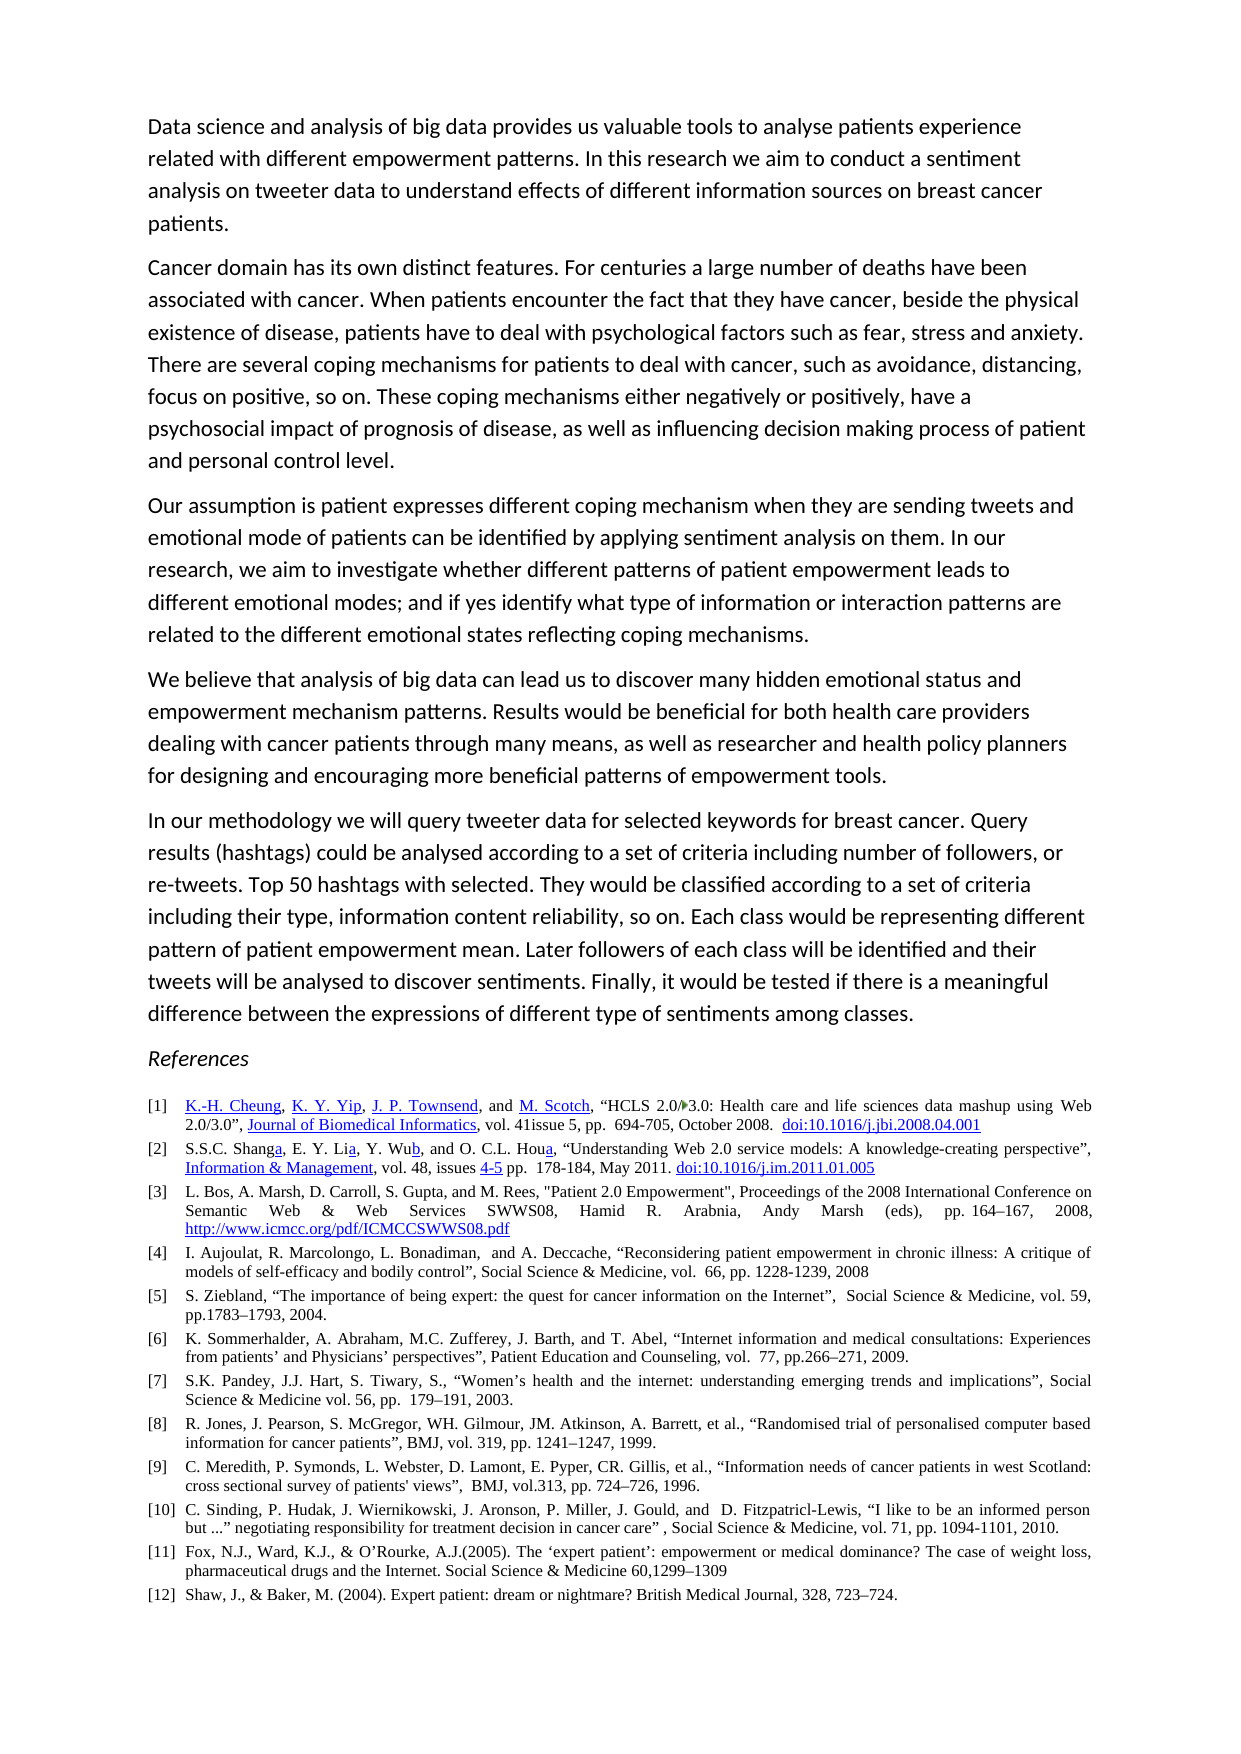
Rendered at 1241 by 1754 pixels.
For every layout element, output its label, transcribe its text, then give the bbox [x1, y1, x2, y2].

text K.-H. Cheung, K. Y. Yip, J. P. Townsend, and M. Scotch, “HCLS 2.0/3.0: Health care and life sciences data mashup using Web 2.0/3.0”, Journal of Biomedical Informatics, vol. 41issue 5, pp. 694-705, October 2008. doi:10.1016/j.jbi.2008.04.001 [148, 1097, 1092, 1134]
text S.K. Pandey, J.J. Hart, S. Tiwary, S., “Women’s health and the internet: understanding emerging trends and implications”, Social Science & Medicine vol. 56, pp. 179–191, 2003. [148, 1372, 1092, 1409]
text Shaw, J., & Baker, M. (2004). Expert patient: dream or nightmare? British Medical Journal, 328, 723–724. [148, 1585, 1092, 1604]
text Data science and analysis of big data provides us valuable tools to analyse patients experience related with different empowerment patterns. In this research we aim to conduct a sentiment analysis on tweeter data to understand effects of different information sources on breast cancer patients. [148, 112, 1092, 237]
text In our methodology we will query tweeter data for selected keywords for breast cancer. Query results (hashtags) could be analysed according to a set of criteria including number of followers, or re-tweets. Top 50 hashtags with selected. They would be classified according to a set of criteria including their type, information content reliability, so on. Each class would be representing different pattern of patient empowerment mean. Later followers of each class will be identified and their tweets will be analysed to discover sentiments. Finally, it would be tested if there is a meaningful difference between the expressions of different type of sentiments among classes. [148, 806, 1092, 1027]
text We believe that analysis of big data can lead us to discover many hidden emotional status and empowerment mechanism patterns. Results would be beneficial for both health care providers dealing with cancer patients through many means, as well as researcher and health policy planners for designing and encouraging more beneficial patterns of empowerment tools. [148, 665, 1092, 789]
text R. Jones, J. Pearson, S. McGregor, WH. Gilmour, JM. Atkinson, A. Barrett, et al., “Randomised trial of personalised computer based information for cancer patients”, BMJ, vol. 319, pp. 1241–1247, 1999. [148, 1414, 1092, 1452]
text L. Bos, A. Marsh, D. Carroll, S. Gupta, and M. Rees, "Patient 2.0 Empowerment", Proceedings of the 2008 International Conference on Semantic Web & Web Services SWWS08, Hamid R. Arabnia, Andy Marsh (eds), pp. 164–167, 2008, http://www.icmcc.org/pdf/ICMCCSWWS08.pdf [148, 1182, 1092, 1238]
text Cancer domain has its own distinct features. For centuries a large number of deaths have been associated with cancer. When patients encounter the fact that they have cancer, beside the physical existence of disease, patients have to deal with psychological factors such as fear, stress and anxiety. There are several coping mechanisms for patients to deal with cancer, such as avoidance, distancing, focus on positive, so on. These coping mechanisms either negatively or positively, have a psychosocial impact of prognosis of disease, as well as influencing decision making process of patient and personal control level. [148, 253, 1092, 474]
text S.S.C. Shanga, E. Y. Lia, Y. Wub, and O. C.L. Houa, “Understanding Web 2.0 service models: A knowledge-creating perspective”, Information & Management, vol. 48, issues 4-5 pp. 178-184, May 2011. doi:10.1016/j.im.2011.01.005 [148, 1139, 1092, 1177]
text I. Aujoulat, R. Marcolongo, L. Bonadiman, and A. Deccache, “Reconsidering patient empowerment in chronic illness: A critique of models of self-efficacy and bodily control”, Social Science & Medicine, vol. 66, pp. 1228-1239, 2008 [148, 1244, 1092, 1281]
text References [148, 1044, 1092, 1072]
text S. Ziebland, “The importance of being expert: the quest for cancer information on the Internet”, Social Science & Medicine, vol. 59, pp.1783–1793, 2004. [148, 1286, 1092, 1324]
text Fox, N.J., Ward, K.J., & O’Rourke, A.J.(2005). The ‘expert patient’: empowerment or medical dominance? The case of weight loss, pharmaceutical drugs and the Internet. Social Science & Medicine 60,1299–1309 [148, 1543, 1092, 1580]
text K. Sommerhalder, A. Abraham, M.C. Zufferey, J. Barth, and T. Abel, “Internet information and medical consultations: Experiences from patients’ and Physicians’ perspectives”, Patient Education and Counseling, vol. 77, pp.266–271, 2009. [148, 1329, 1092, 1367]
picture [682, 1099, 688, 1112]
text C. Meredith, P. Symonds, L. Webster, D. Lamont, E. Pyper, CR. Gillis, et al., “Information needs of cancer patients in west Scotland: cross sectional survey of patients' views”, BMJ, vol.313, pp. 724–726, 1996. [148, 1457, 1092, 1495]
text Our assumption is patient expresses different coping mechanism when they are sending tweets and emotional mode of patients can be identified by applying sentiment analysis on them. In our research, we aim to investigate whether different patterns of patient empowerment leads to different emotional modes; and if yes identify what type of information or interaction patterns are related to the different emotional states reflecting coping mechanisms. [148, 491, 1092, 648]
text C. Sinding, P. Hudak, J. Wiernikowski, J. Aronson, P. Miller, J. Gould, and D. Fitzpatricl-Lewis, “I like to be an informed person but ...” negotiating responsibility for treatment decision in cancer care” , Social Science & Medicine, vol. 71, pp. 1094-1101, 2010. [148, 1500, 1092, 1537]
